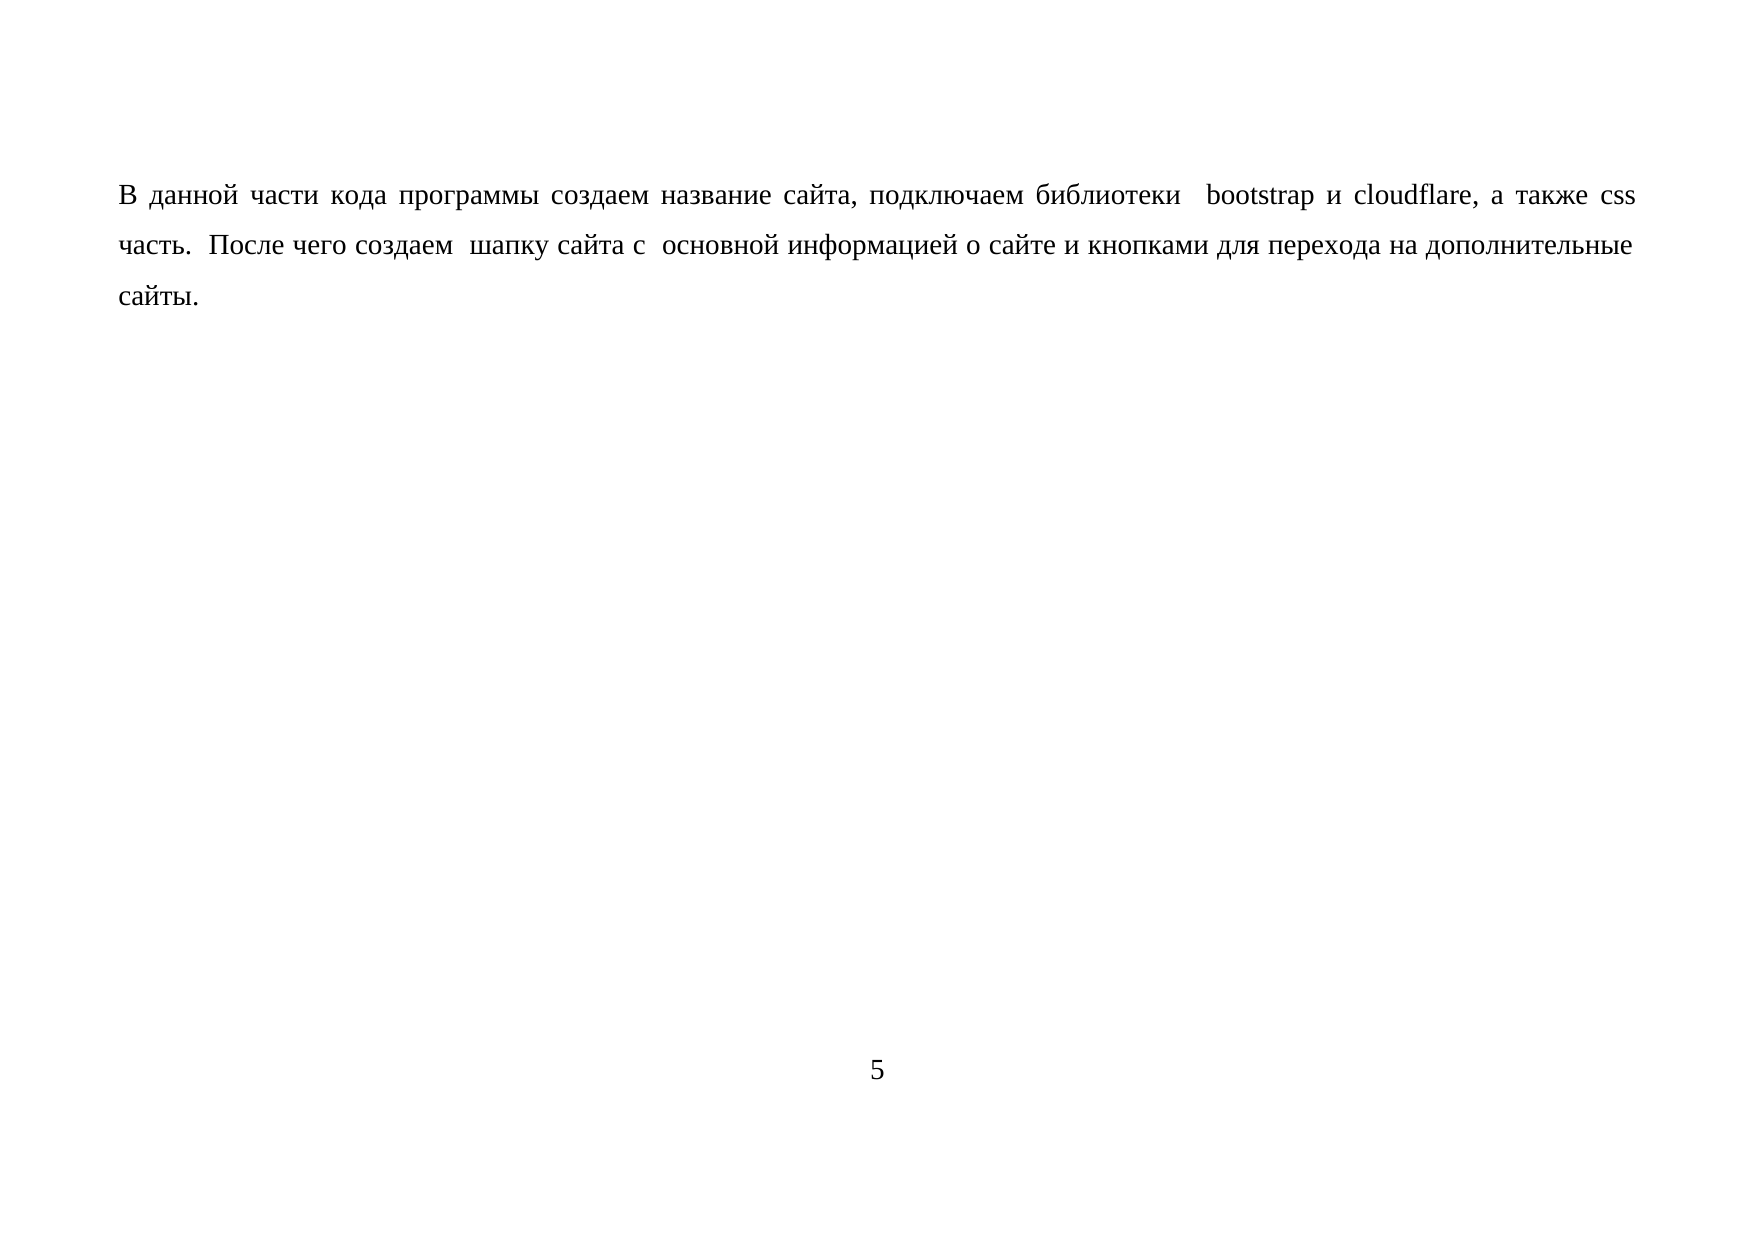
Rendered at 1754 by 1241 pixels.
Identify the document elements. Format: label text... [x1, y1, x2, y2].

text В данной части кода программы создаем название сайта, подключаем библиотеки bootstrap и cloudflare, а также css часть. После чего создаем шапку сайта с основной информацией о сайте и кнопками для перехода на дополнительные сайты. [118, 177, 1636, 311]
